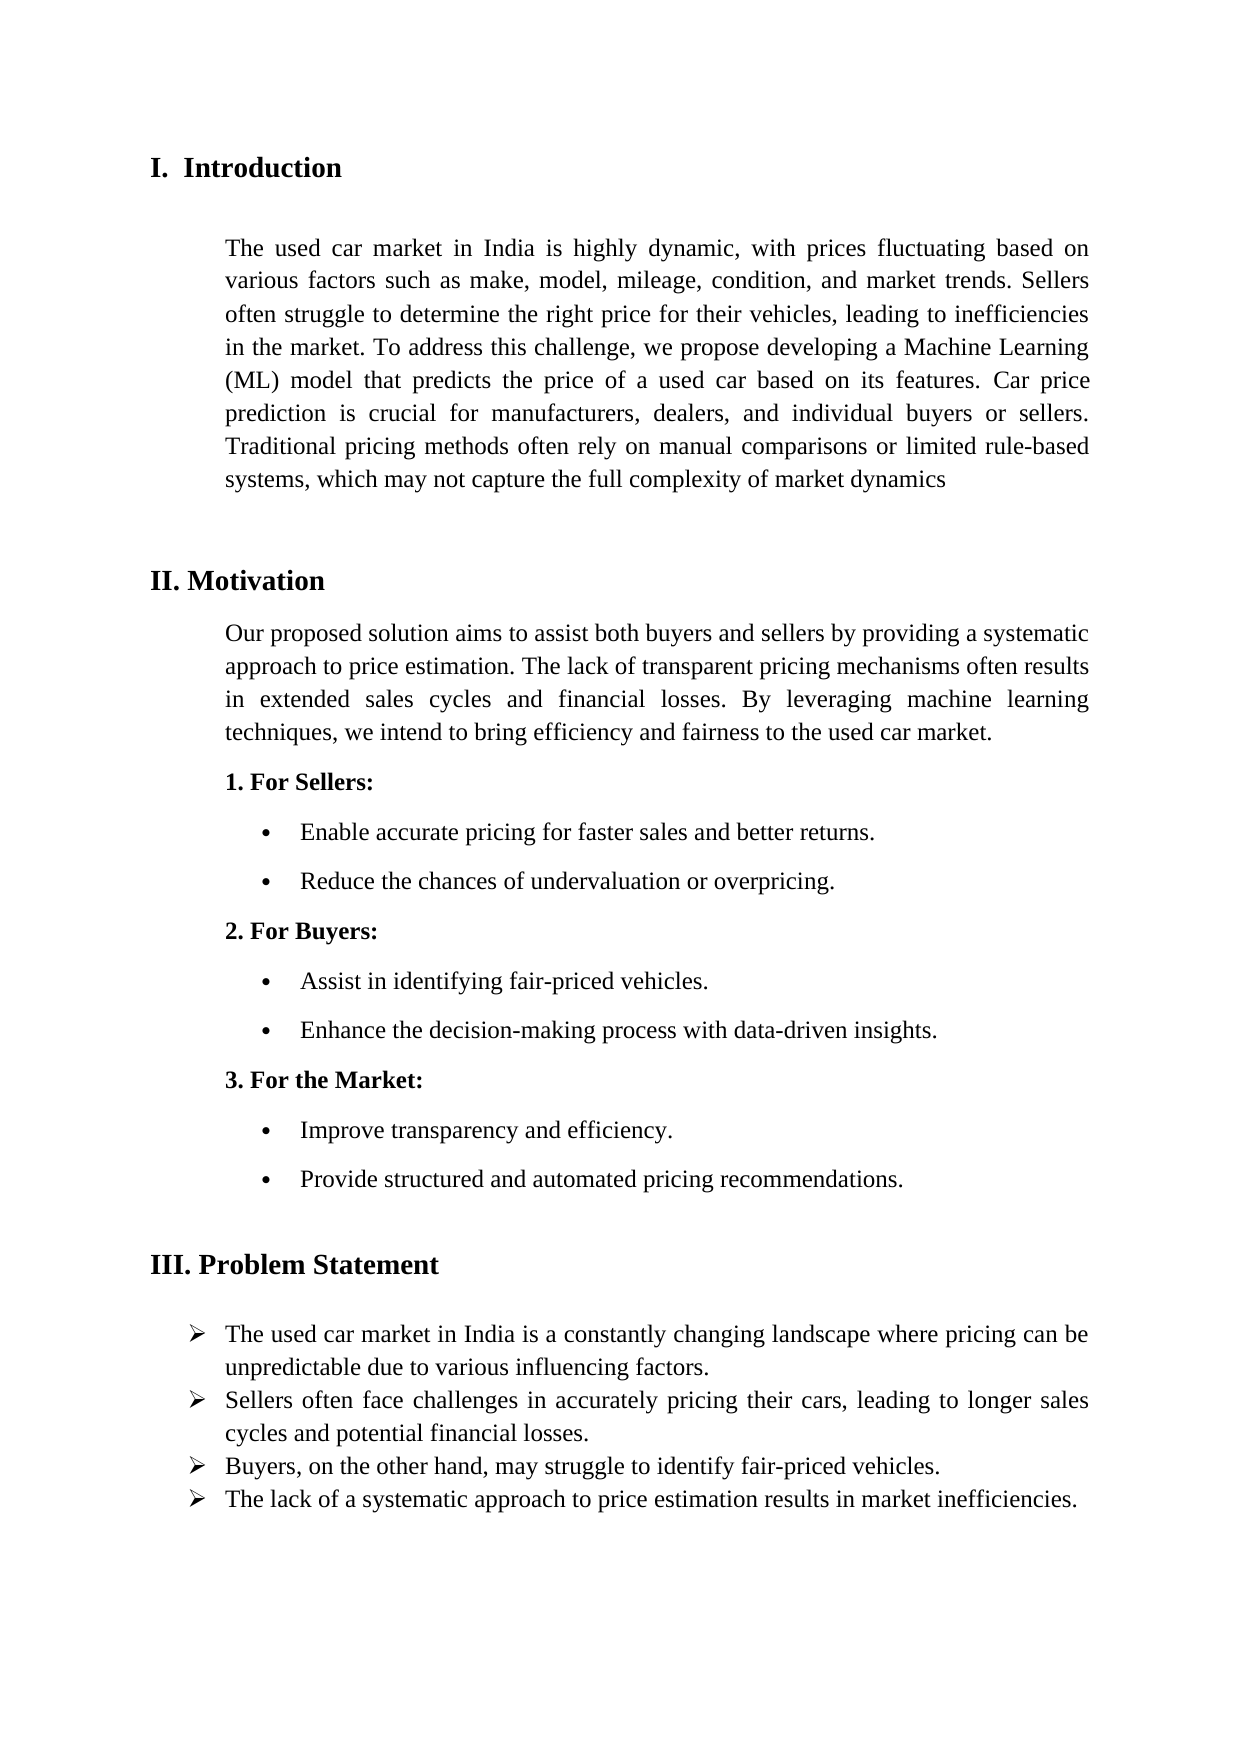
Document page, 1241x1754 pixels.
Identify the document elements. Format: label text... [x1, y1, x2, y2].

list Enable accurate pricing for faster sales and better returns. [262, 817, 1090, 846]
list Buyers, on the other hand, may struggle to identify fair-priced vehicles. [187, 1451, 1090, 1480]
list Provide structured and automated pricing recommendations. [262, 1164, 1090, 1193]
text III. Problem Statement [150, 1247, 1090, 1281]
list Reduce the chances of undervaluation or overpricing. [262, 866, 1090, 895]
text I. Introduction [150, 150, 1090, 183]
text 1. For Sellers: [225, 767, 1090, 796]
text 2. For Buyers: [225, 916, 1090, 945]
list Assist in identifying fair-priced vehicles. [262, 966, 1090, 994]
text II. Motivation [150, 563, 1090, 597]
text The used car market in India is highly dynamic, with prices fluctuating based on various factors such as make, model, mileage, condition, and market trends. Sellers often struggle to determine the right price for their vehicles, leading to inefficiencies in the market. To address this challenge, we propose developing a Machine Learning (ML) model that predicts the price of a used car based on its features. Car price prediction is crucial for manufacturers, dealers, and individual buyers or sellers. Traditional pricing methods often rely on manual comparisons or limited rule-based systems, which may not capture the full complexity of market dynamics [225, 233, 1090, 492]
text Our proposed solution aims to assist both buyers and sellers by providing a systematic approach to price estimation. The lack of transparent pricing mechanisms often results in extended sales cycles and financial losses. By leveraging machine learning techniques, we intend to bring efficiency and fairness to the used car market. [225, 618, 1090, 746]
list Sellers often face challenges in accurately pricing their cars, leading to longer sales cycles and potential financial losses. [187, 1385, 1090, 1447]
list The lack of a systematic approach to price estimation results in market inefficiencies. [187, 1484, 1090, 1513]
list Enhance the decision-making process with data-driven insights. [262, 1016, 1090, 1044]
text 3. For the Market: [225, 1065, 1090, 1094]
list The used car market in India is a constantly changing landscape where pricing can be unpredictable due to various influencing factors. [187, 1319, 1090, 1381]
list Improve transparency and efficiency. [262, 1115, 1090, 1144]
